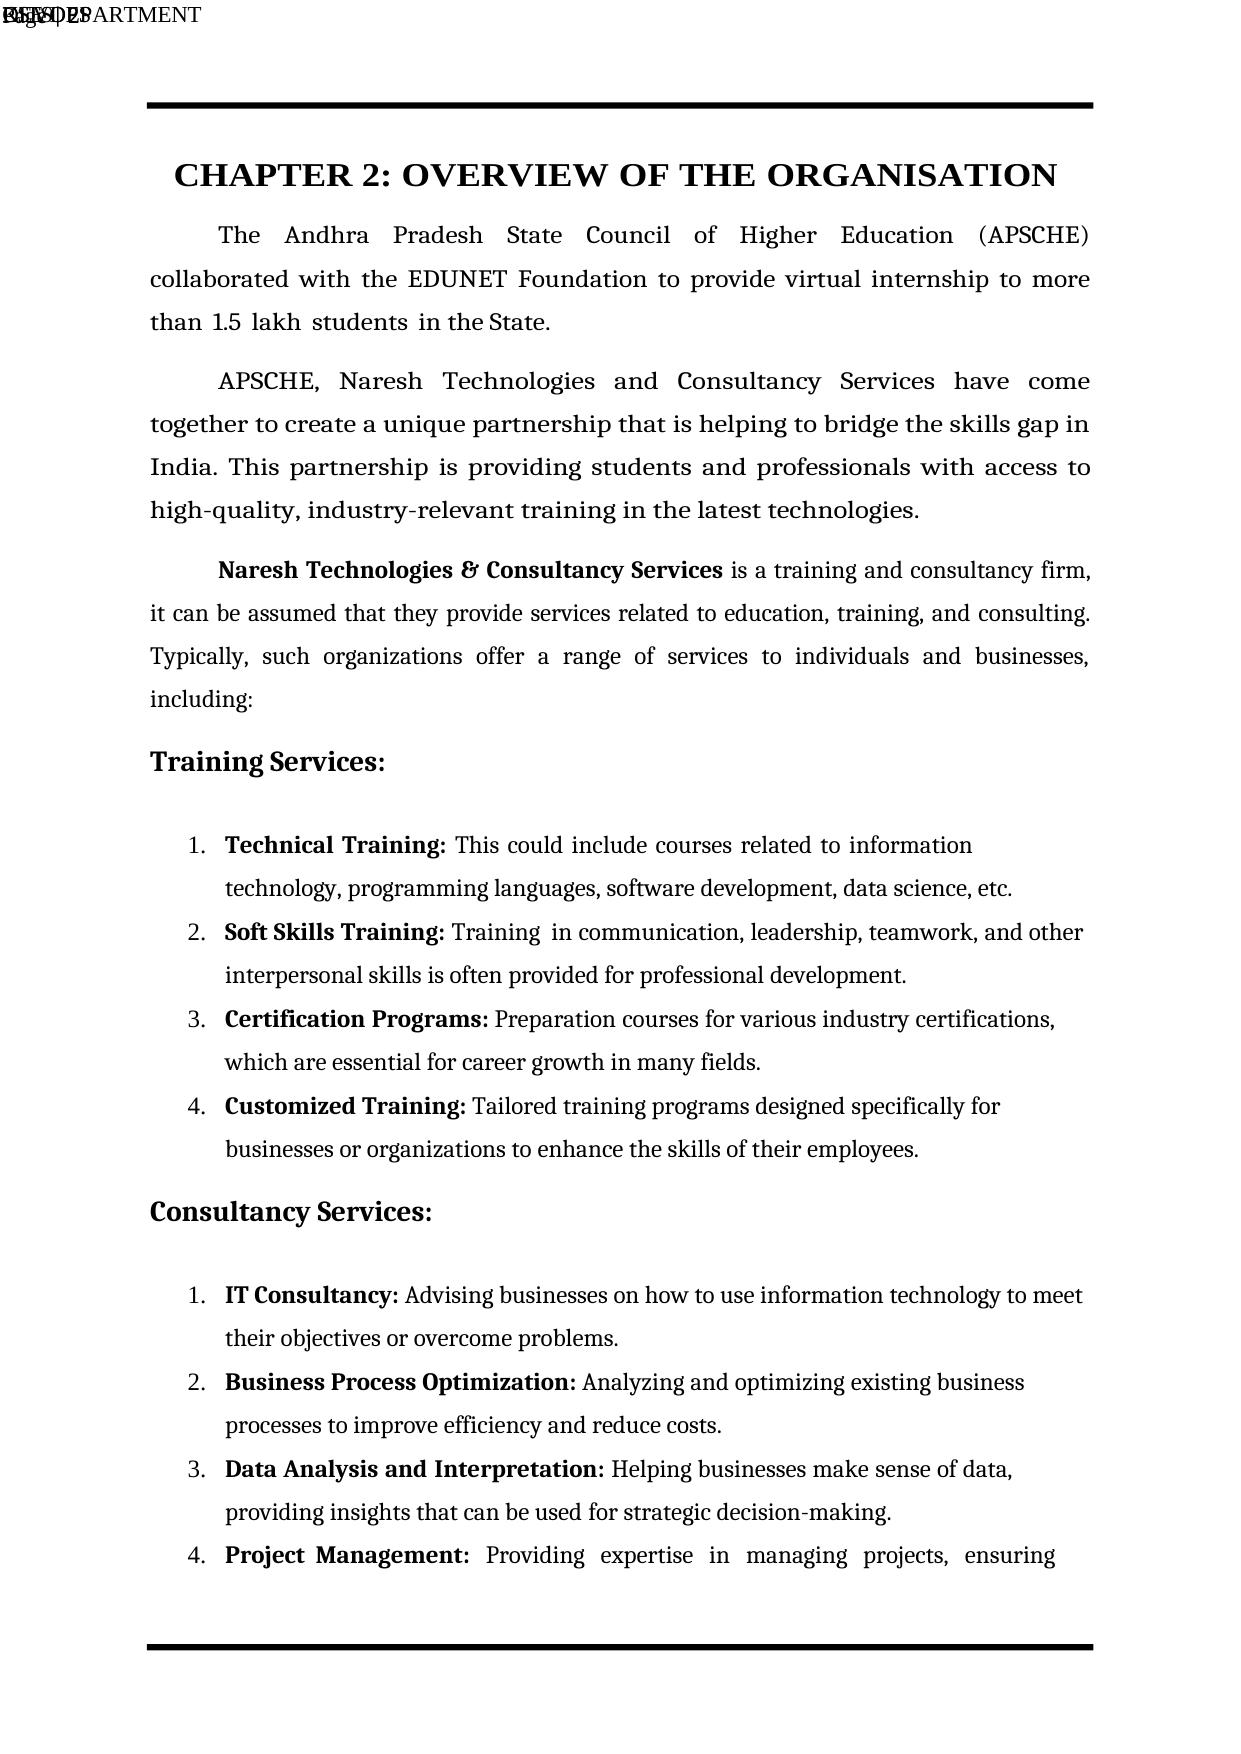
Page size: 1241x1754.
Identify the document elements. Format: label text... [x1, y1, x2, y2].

subtitle Consultancy Services: [150, 1195, 1190, 1228]
text Naresh Technologies & Consultancy Services is a training and consultancy firm, it can be assumed that they provide services related to education, training, and consulting. Typically, such organizations offer a range of services to individuals and businesses, including: [150, 556, 1091, 714]
list Certification Programs: Preparation courses for various industry certifications, which are essential for career growth in many fields. [187, 1004, 1091, 1076]
list Project Management: Providing expertise in managing projects, ensuring [187, 1540, 1190, 1570]
list Technical Training: This could include courses related to information technology, programming languages, software development, data science, etc. [187, 830, 1091, 902]
subtitle Training Services: [150, 745, 1190, 779]
list Soft Skills Training: Training in communication, leadership, teamwork, and other interpersonal skills is often provided for professional development. [187, 917, 1091, 989]
text APSCHE, Naresh Technologies and Consultancy Services have come together to create a unique partnership that is helping to bridge the skills gap in India. This partnership is providing students and professionals with access to high-quality, industry-relevant training in the latest technologies. [150, 367, 1090, 525]
list IT Consultancy: Advising businesses on how to use information technology to meet their objectives or overcome problems. [187, 1280, 1091, 1352]
text The Andhra Pradesh State Council of Higher Education (APSCHE) collaborated with the EDUNET Foundation to provide virtual internship to more than 1.5 lakh students in the State. [150, 221, 1090, 337]
subtitle CHAPTER 2: OVERVIEW OF THE ORGANISATION [173, 155, 1190, 193]
list Customized Training: Tailored training programs designed specifically for businesses or organizations to enhance the skills of their employees. [187, 1091, 1091, 1164]
list Data Analysis and Interpretation: Helping businesses make sense of data, providing insights that can be used for strategic decision-making. [187, 1454, 1091, 1526]
list Business Process Optimization: Analyzing and optimizing existing business processes to improve efficiency and reduce costs. [187, 1367, 1091, 1440]
